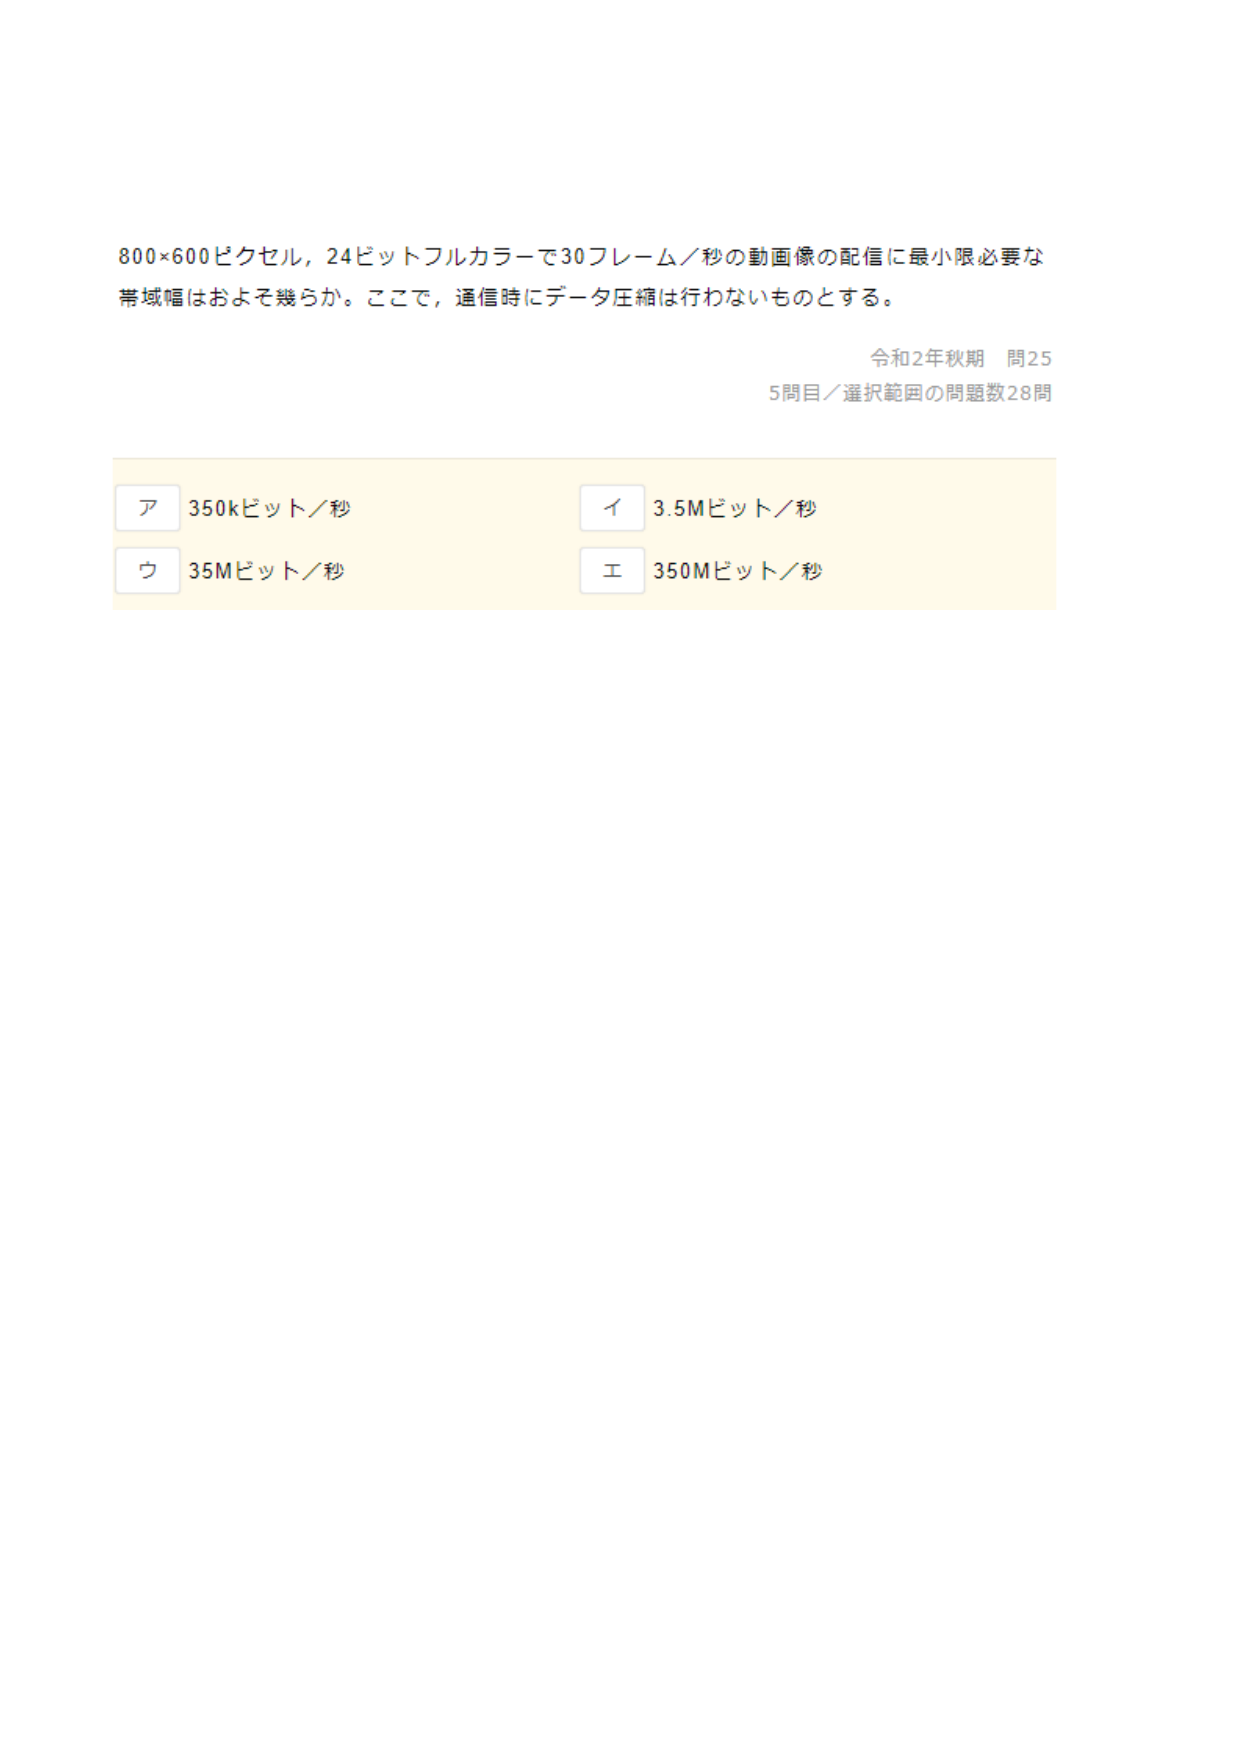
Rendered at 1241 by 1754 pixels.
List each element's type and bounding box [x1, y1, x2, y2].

picture [112, 239, 1057, 610]
